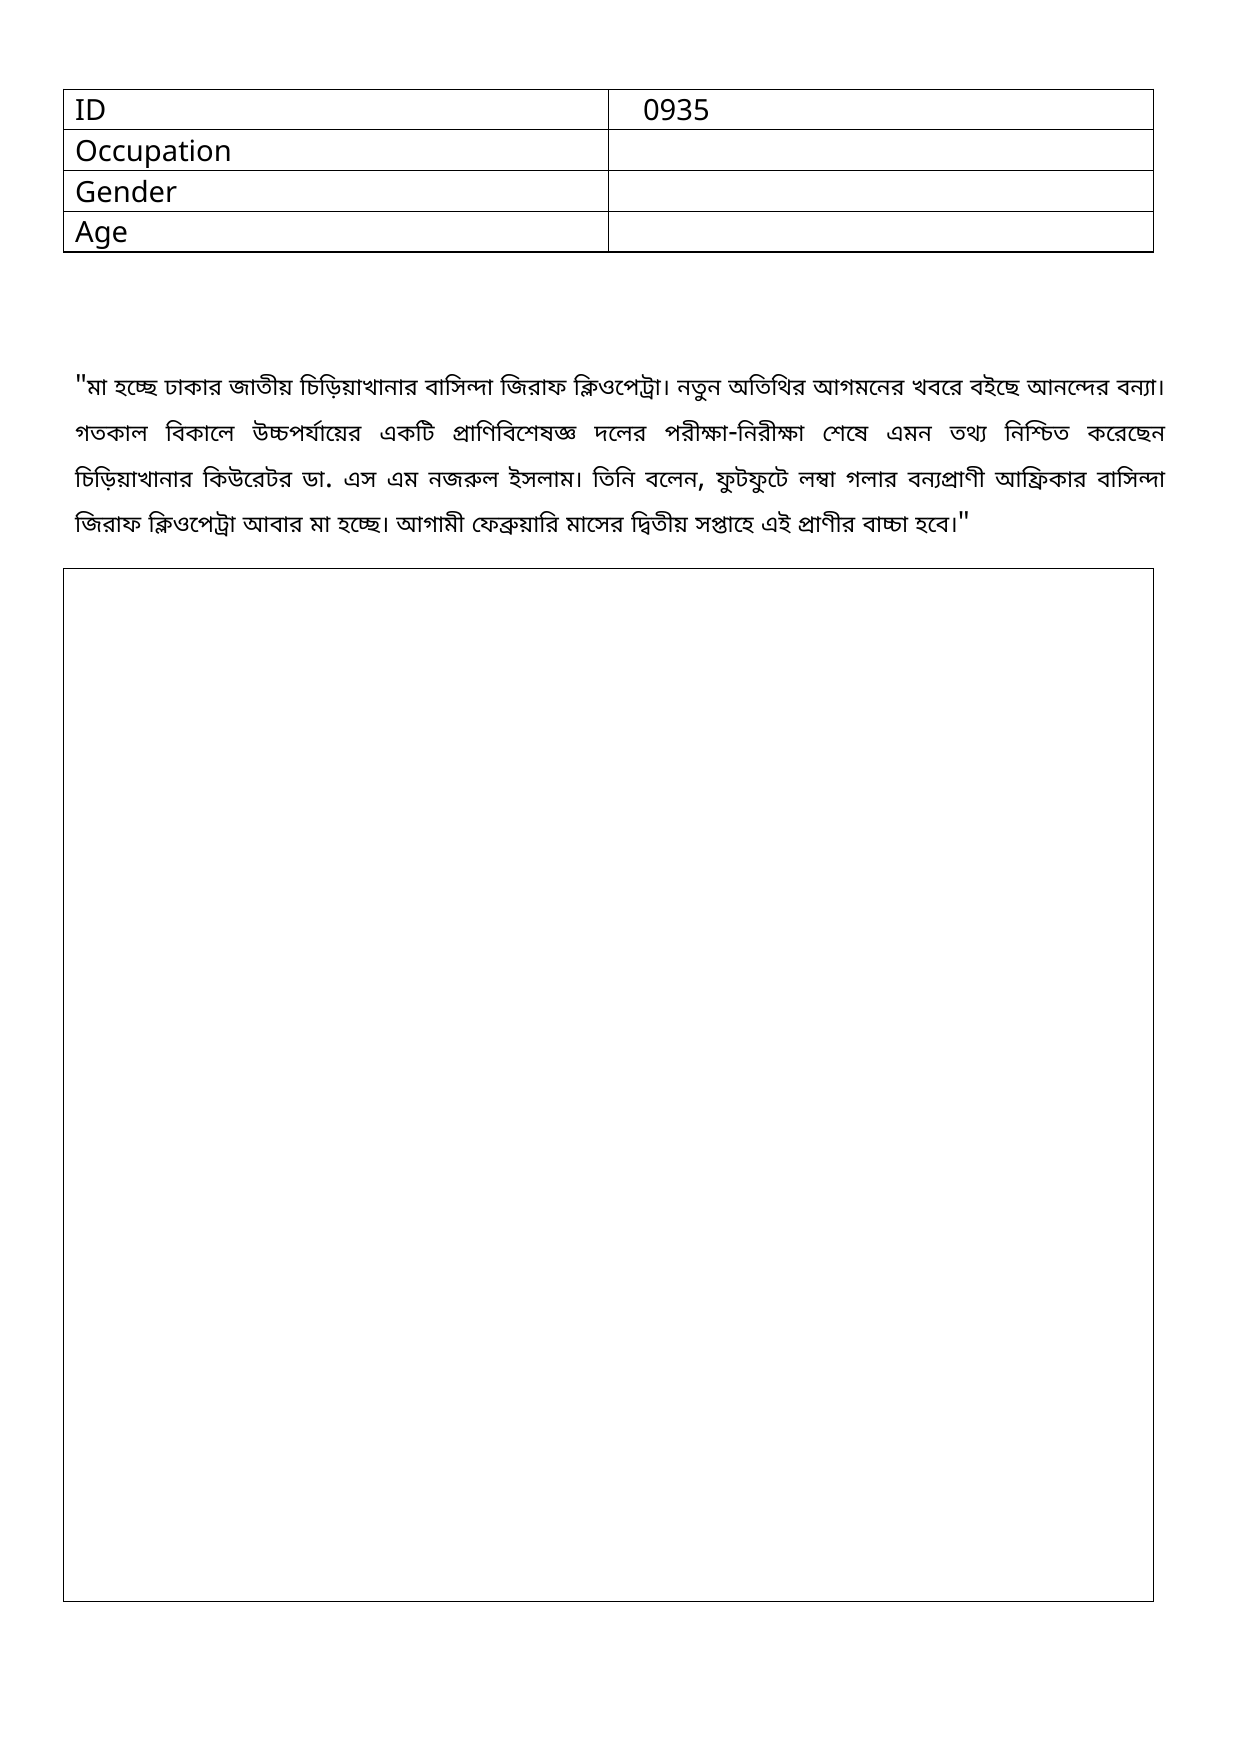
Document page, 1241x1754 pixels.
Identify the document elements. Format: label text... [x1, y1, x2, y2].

table_header ID [64, 90, 608, 129]
text "মা হচ্ছে ঢাকার জাতীয় চিড়িয়াখানার বাসিন্দা জিরাফ ক্লিওপেট্রা। নতুন অতিথির আগমনের খবরে বইছে আনন্দের বন্যা। গতকাল বিকালে উচ্চপর্যায়ের একটি প্রাণিবিশেষজ্ঞ দলের পরীক্ষা-নিরীক্ষা শেষে এমন তথ্য নিশ্চিত করেছেন চিড়িয়াখানার কিউরেটর ডা. এস এম নজরুল ইসলাম। তিনি বলেন, ফুটফুটে লম্বা গলার বন্যপ্রাণী আফ্রিকার বাসিন্দা জিরাফ ক্লিওপেট্রা আবার মা হচ্ছে। আগামী ফেব্রুয়ারি মাসের দ্বিতীয় সপ্তাহে এই প্রাণীর বাচ্চা হবে।" [75, 364, 1165, 541]
table_header [64, 569, 1153, 1601]
table_cell [609, 171, 1153, 211]
table_cell Occupation [64, 130, 608, 170]
table_cell Age [64, 212, 608, 251]
table_cell [609, 212, 1153, 251]
table_cell Gender [64, 171, 608, 211]
table_cell [609, 130, 1153, 170]
table_header 0935 [609, 90, 1153, 129]
